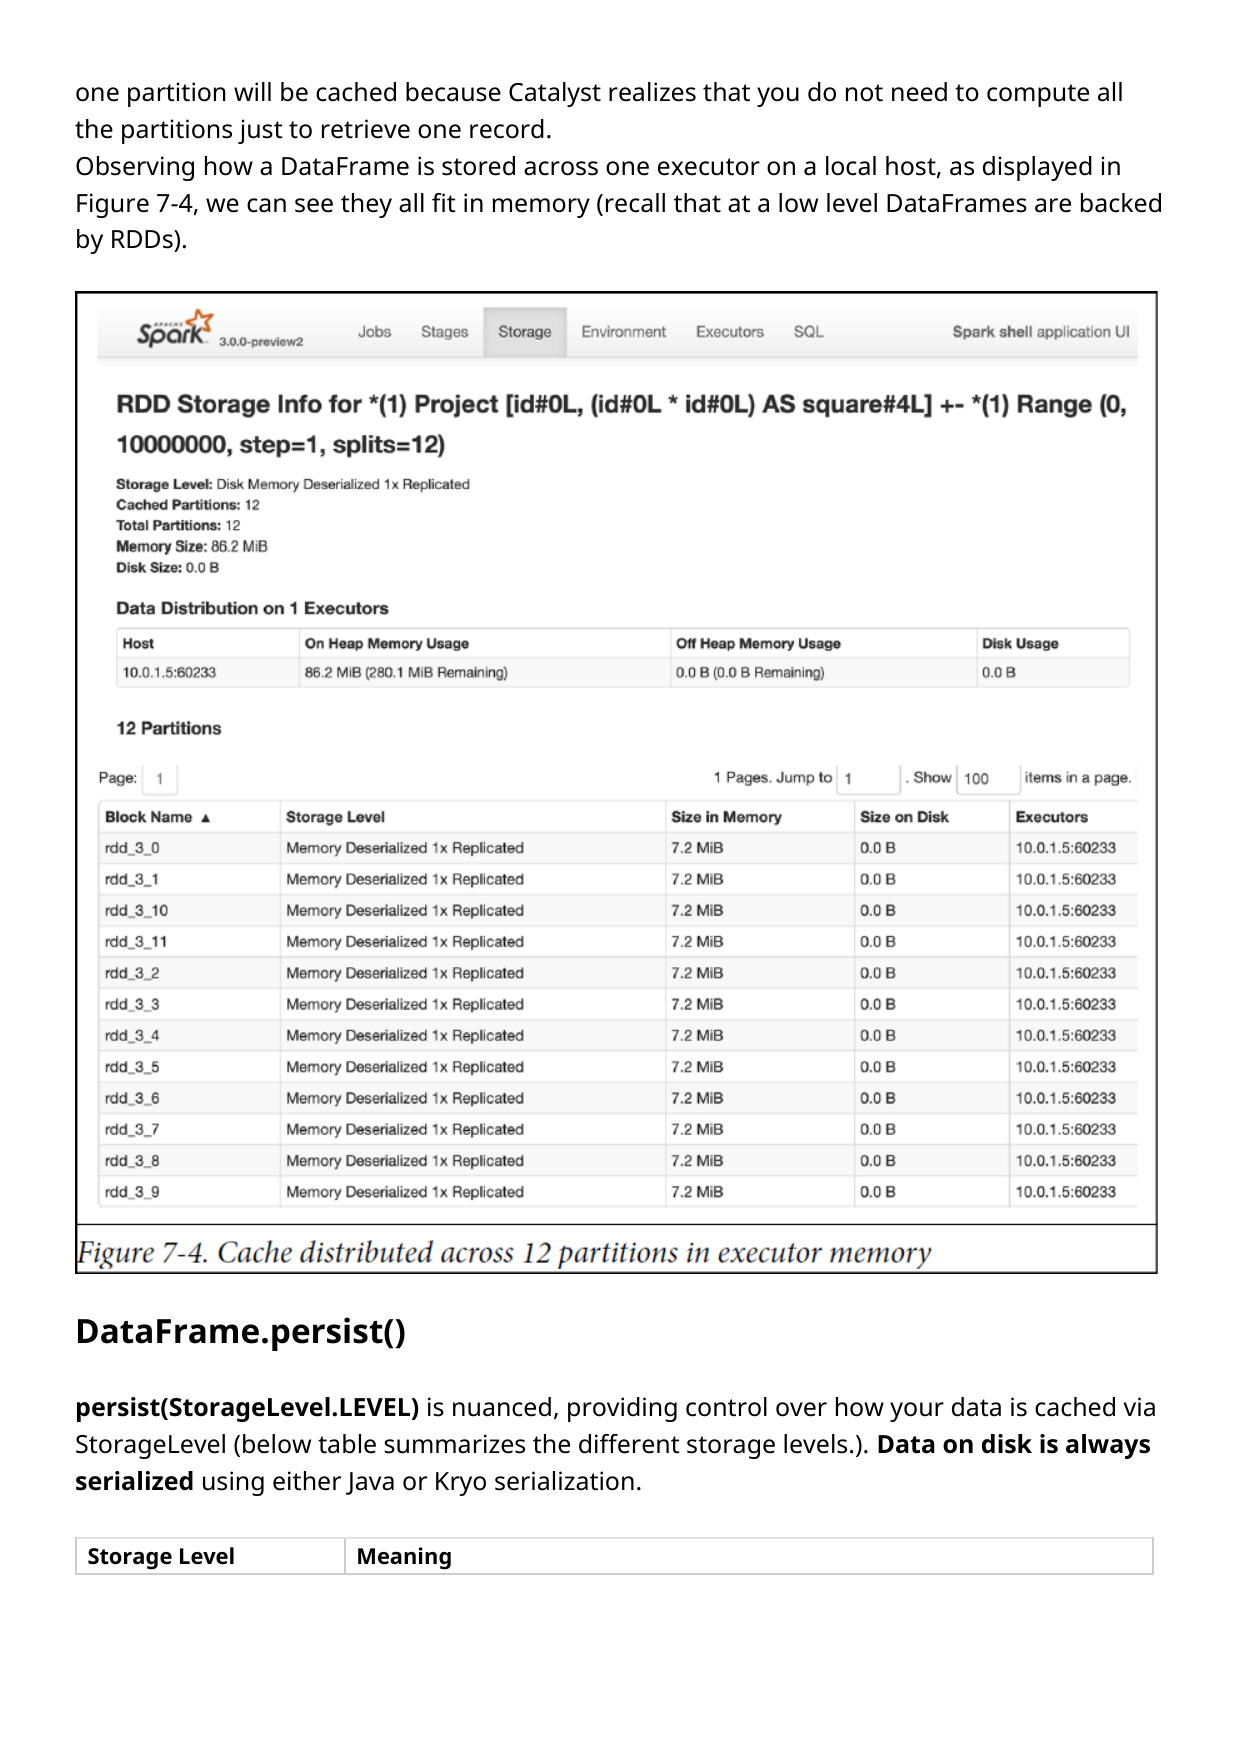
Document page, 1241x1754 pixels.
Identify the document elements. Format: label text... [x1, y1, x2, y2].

text DataFrame.persist() [75, 1308, 1165, 1353]
picture [75, 291, 1158, 1274]
text persist(StorageLevel.LEVEL) is nuanced, providing control over how your data is cached via StorageLevel (below table summarizes the different storage levels.). Data on disk is always serialized using either Java or Kryo serialization. [75, 1390, 1165, 1498]
table_header Meaning [346, 1539, 1152, 1573]
table_header Storage Level [77, 1539, 344, 1573]
text Observing how a DataFrame is stored across one executor on a local host, as displayed in Figure 7-4, we can see they all fit in memory (recall that at a low level DataFrames are backed by RDDs). [75, 148, 1165, 256]
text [75, 75, 1165, 146]
